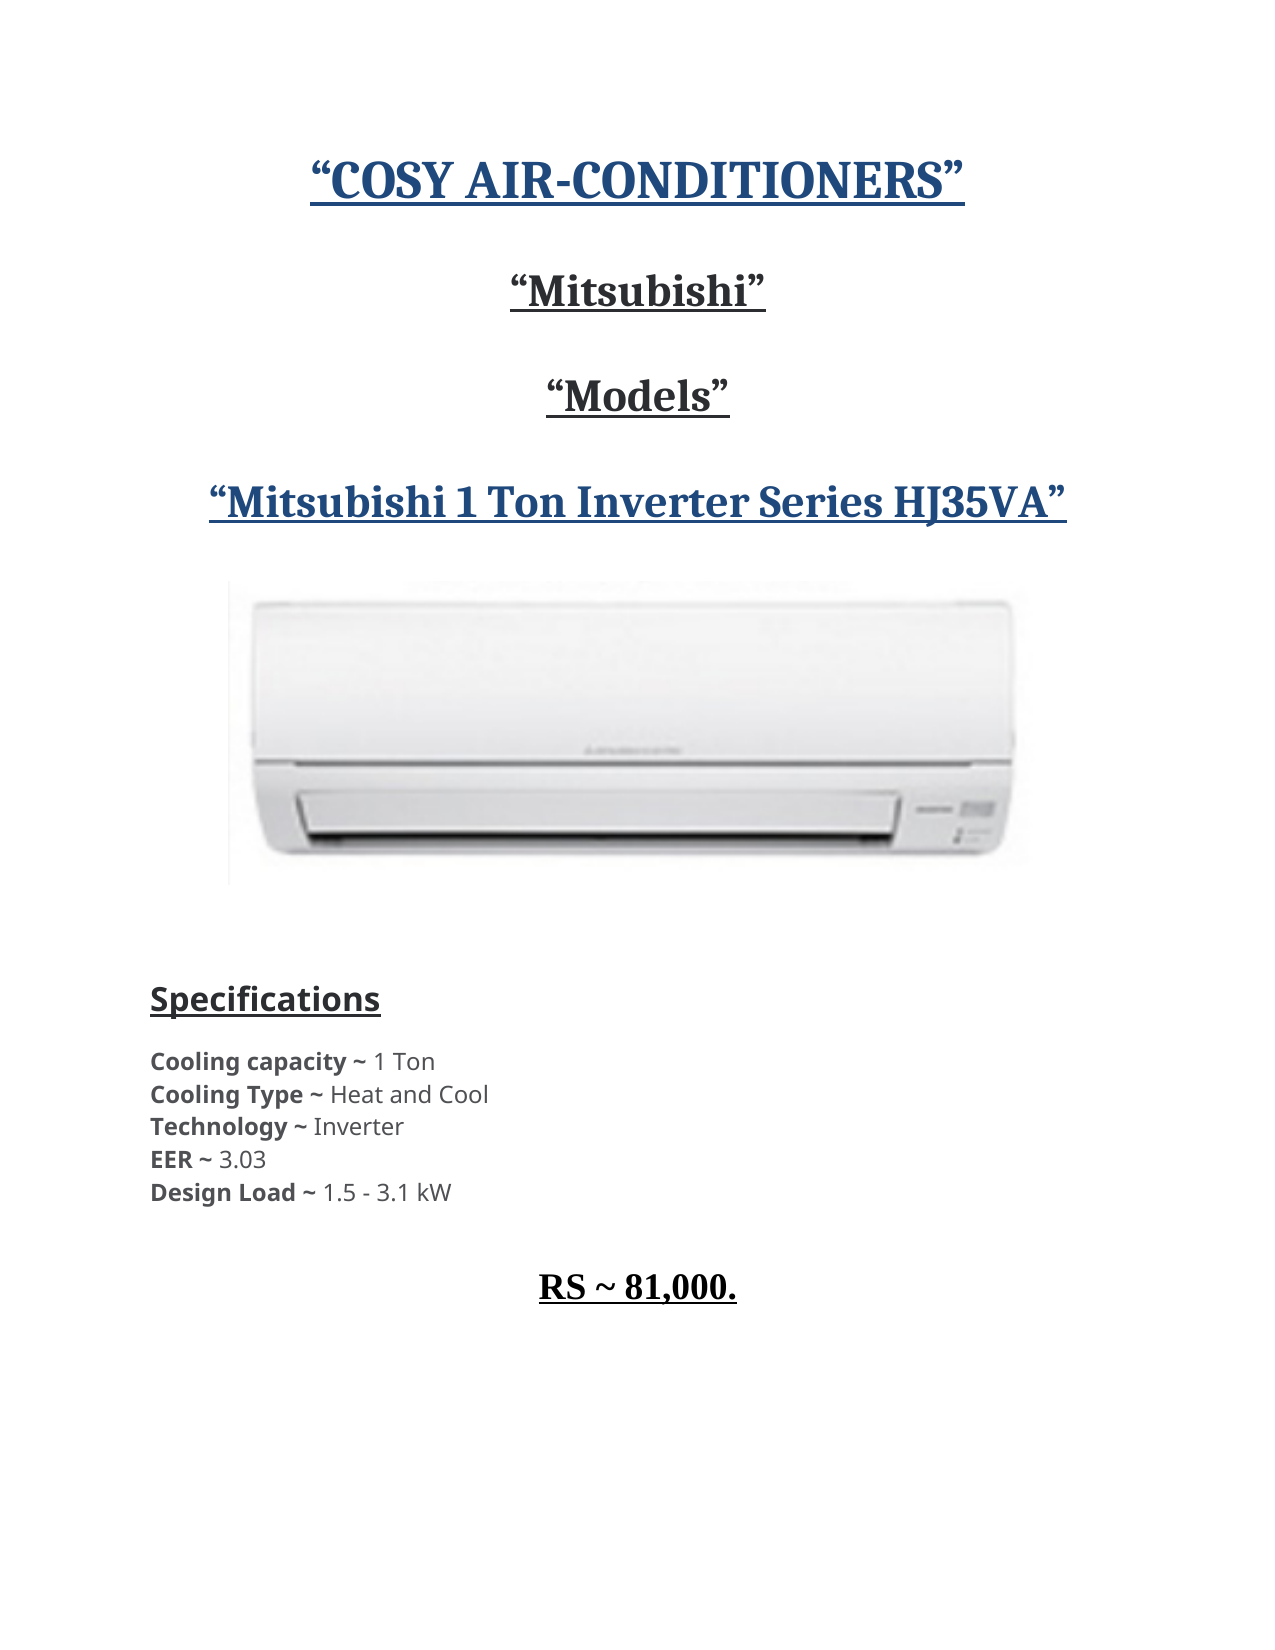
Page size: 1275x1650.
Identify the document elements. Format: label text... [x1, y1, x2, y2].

text Design Load ~ 1.5 - 3.1 kW [150, 1175, 1125, 1208]
text “COSY AIR-CONDITIONERS” [150, 150, 1125, 212]
text “Mitsubishi” [150, 265, 1125, 318]
text Cooling Type ~ Heat and Cool [150, 1078, 1125, 1110]
text Cooling capacity ~ 1 Ton [150, 1045, 1125, 1078]
text EER ~ 3.03 [150, 1143, 1125, 1175]
text RS ~ 81,000. [150, 1264, 1125, 1308]
picture [228, 581, 1047, 885]
text Technology ~ Inverter [150, 1110, 1125, 1143]
text “Models” [150, 370, 1125, 423]
text “Mitsubishi 1 Ton Inverter Series HJ35VA” [150, 476, 1125, 528]
text Specifications [150, 976, 1125, 1022]
